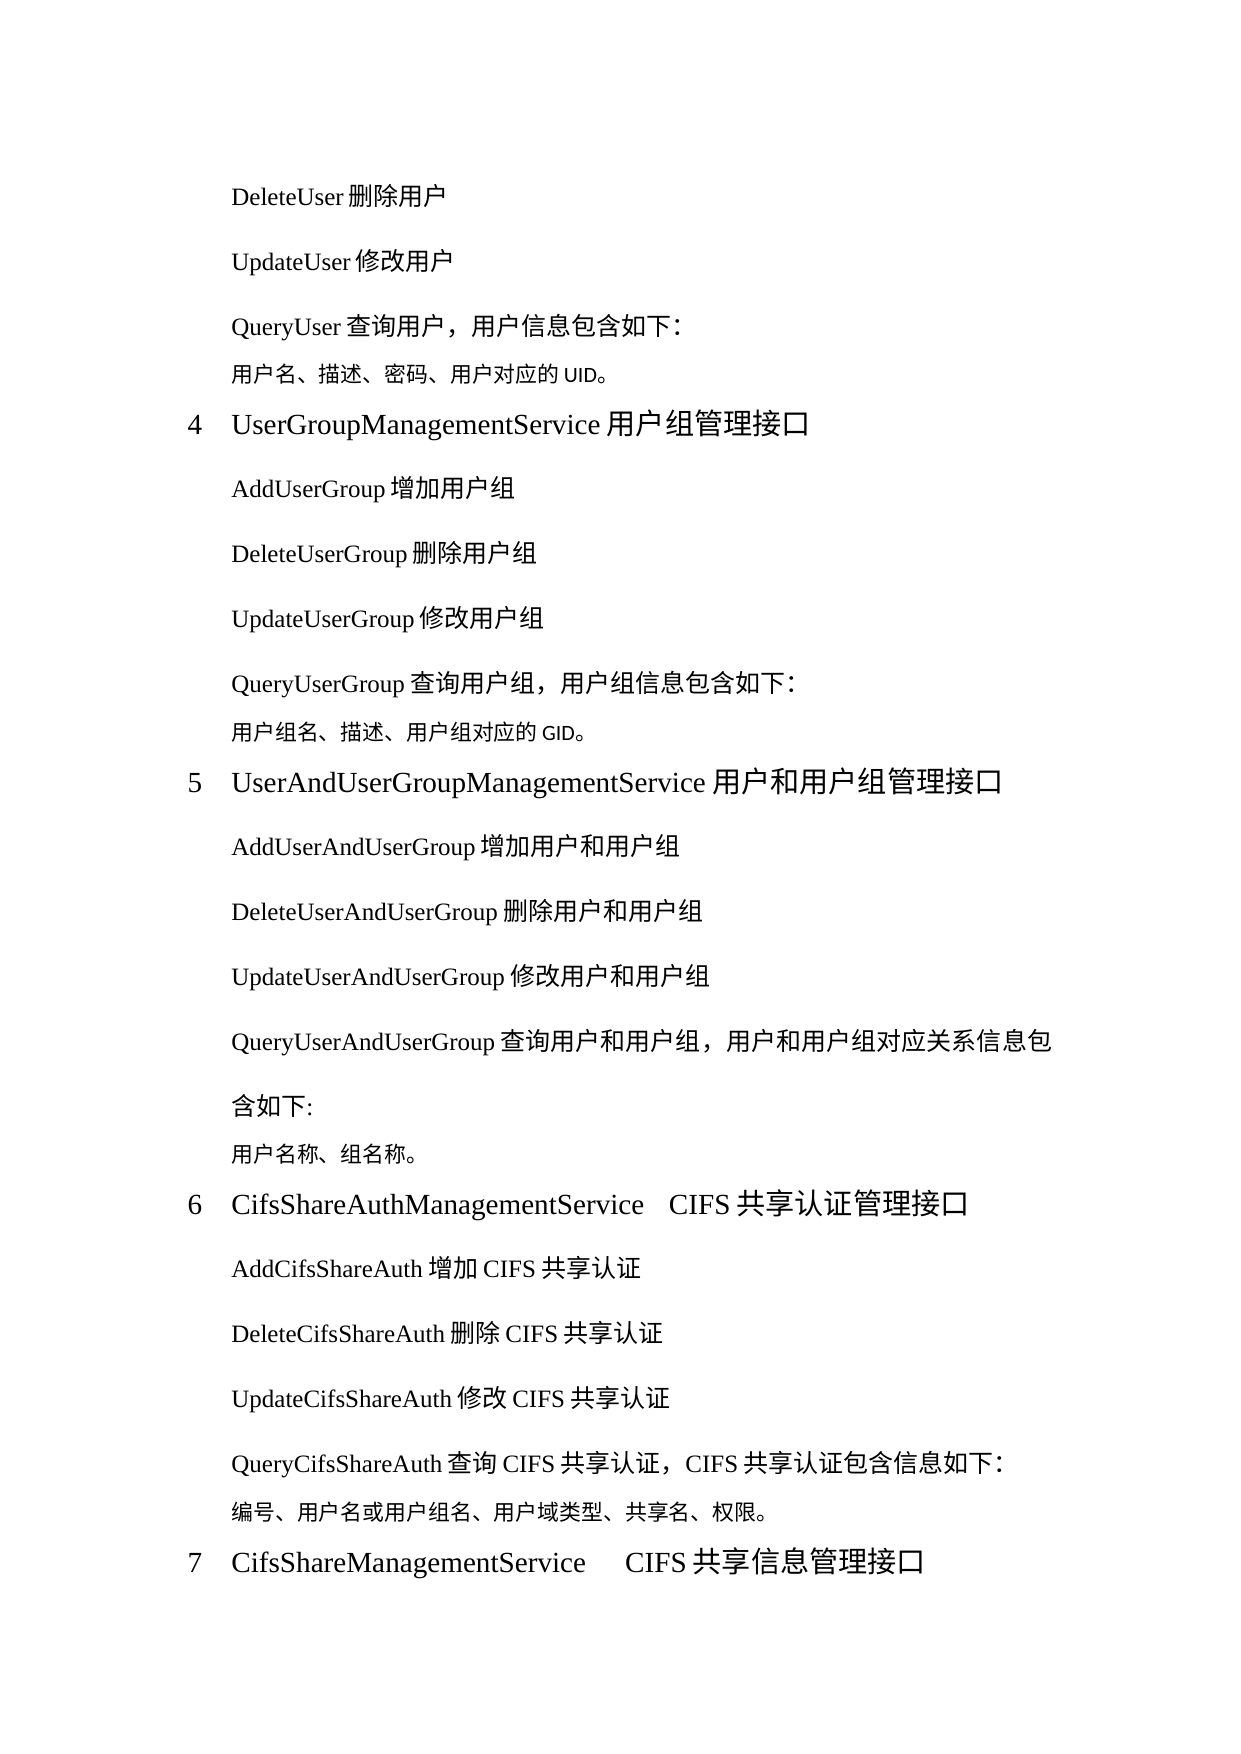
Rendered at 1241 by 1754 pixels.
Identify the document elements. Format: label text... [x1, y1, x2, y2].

text AddCifsShareAuth增加CIFS共享认证 [187, 1234, 1053, 1299]
text UpdateCifsShareAuth修改CIFS共享认证 [187, 1364, 1053, 1429]
text 4 UserGroupManagementService用户组管理接口 [187, 389, 1053, 454]
text 用户名、描述、密码、用户对应的UID。 [231, 357, 1053, 389]
text QueryUser查询用户，用户信息包含如下： [231, 292, 1053, 357]
text 用户组名、描述、用户组对应的GID。 [231, 714, 1053, 747]
text DeleteUserAndUserGroup删除用户和用户组 [231, 877, 1053, 942]
text DeleteUserGroup删除用户组 [231, 519, 1053, 584]
text 7 CifsShareManagementService CIFS共享信息管理接口 [187, 1527, 1053, 1592]
text QueryUserAndUserGroup查询用户和用户组，用户和用户组对应关系信息包含如下: [231, 1007, 1053, 1137]
text 5 UserAndUserGroupManagementService用户和用户组管理接口 [187, 747, 1053, 812]
text AddUserAndUserGroup增加用户和用户组 [231, 812, 1053, 877]
text UpdateUserAndUserGroup修改用户和用户组 [231, 942, 1053, 1007]
text 用户名称、组名称。 [231, 1137, 1053, 1169]
text DeleteUser删除用户 [231, 162, 1053, 227]
text QueryCifsShareAuth查询CIFS共享认证，CIFS共享认证包含信息如下： [187, 1429, 1053, 1494]
text DeleteCifsShareAuth删除CIFS共享认证 [187, 1299, 1053, 1364]
text 编号、用户名或用户组名、用户域类型、共享名、权限。 [187, 1494, 1053, 1527]
text UpdateUserGroup修改用户组 [231, 584, 1053, 649]
text UpdateUser修改用户 [231, 227, 1053, 292]
text QueryUserGroup查询用户组，用户组信息包含如下： [231, 649, 1053, 714]
text AddUserGroup增加用户组 [231, 454, 1053, 519]
text 6 CifsShareAuthManagementService CIFS共享认证管理接口 [187, 1169, 1053, 1234]
